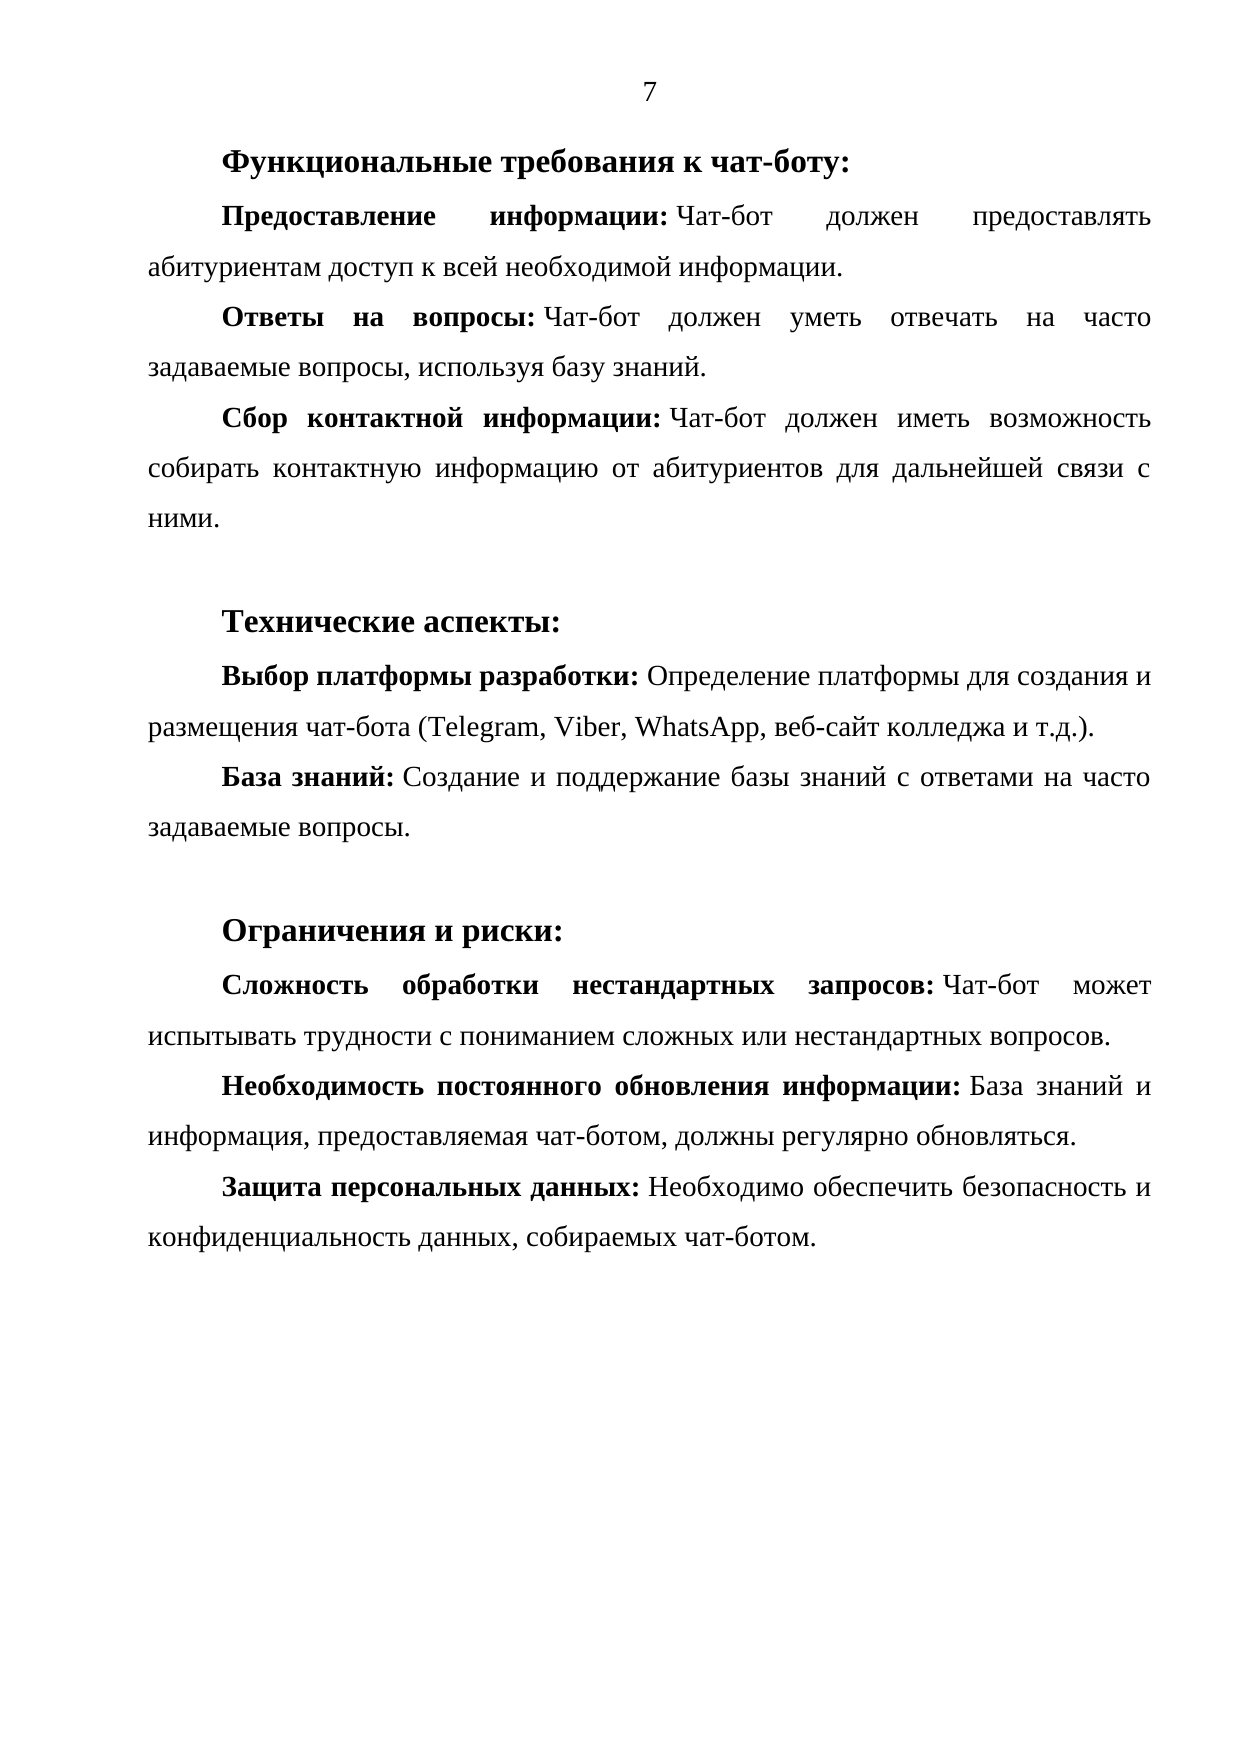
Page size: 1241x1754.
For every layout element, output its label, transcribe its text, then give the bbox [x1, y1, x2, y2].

text Функциональные требования к чат-боту: [148, 141, 1152, 179]
text Ответы на вопросы: Чат-бот должен уметь отвечать на часто задаваемые вопросы, используя базу знаний. [148, 299, 1152, 383]
text Технические аспекты: [148, 601, 1152, 639]
text Выбор платформы разработки: Определение платформы для создания и размещения чат-бота (Telegram, Viber, WhatsApp, веб-сайт колледжа и т.д.). [148, 658, 1152, 742]
text Необходимость постоянного обновления информации: База знаний и информация, предоставляемая чат-ботом, должны регулярно обновляться. [148, 1068, 1152, 1152]
text Защита персональных данных: Необходимо обеспечить безопасность и конфиденциальность данных, собираемых чат-ботом. [148, 1169, 1152, 1253]
text База знаний: Создание и поддержание базы знаний с ответами на часто задаваемые вопросы. [148, 759, 1152, 843]
text Сбор контактной информации: Чат-бот должен иметь возможность собирать контактную информацию от абитуриентов для дальнейшей связи с ними. [148, 400, 1152, 534]
text Ограничения и риски: [148, 910, 1152, 948]
text Сложность обработки нестандартных запросов: Чат-бот может испытывать трудности с пониманием сложных или нестандартных вопросов. [148, 967, 1152, 1051]
text Предоставление информации: Чат-бот должен предоставлять абитуриентам доступ к всей необходимой информации. [148, 198, 1152, 282]
